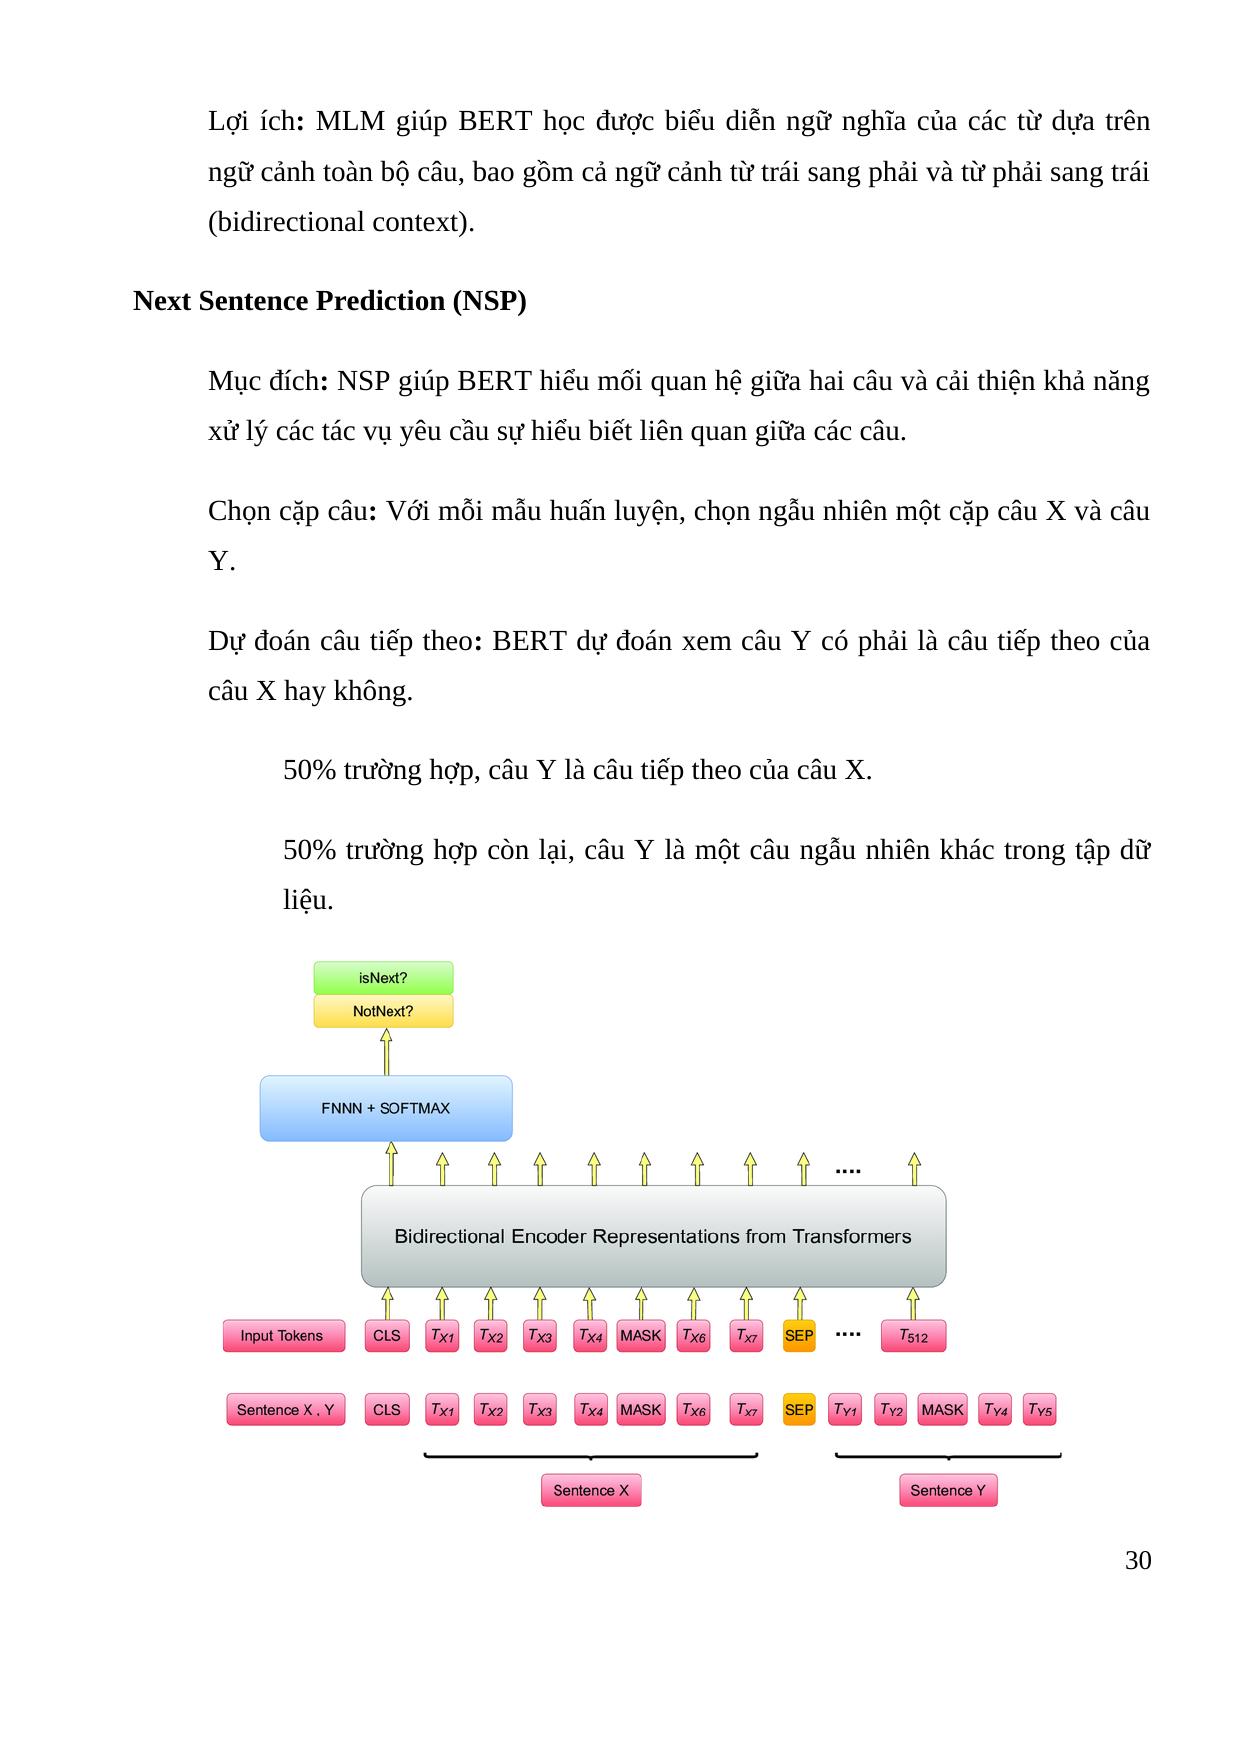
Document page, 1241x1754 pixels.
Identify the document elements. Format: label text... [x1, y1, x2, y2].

text Lợi ích: MLM giúp BERT học được biểu diễn ngữ nghĩa của các từ dựa trên ngữ cảnh toàn bộ câu, bao gồm cả ngữ cảnh từ trái sang phải và từ phải sang trái (bidirectional context). [208, 103, 1152, 238]
text Mục đích: NSP giúp BERT hiểu mối quan hệ giữa hai câu và cải thiện khả năng xử lý các tác vụ yêu cầu sự hiểu biết liên quan giữa các câu. [208, 363, 1152, 447]
text Dự đoán câu tiếp theo: BERT dự đoán xem câu Y có phải là câu tiếp theo của câu X hay không. [208, 623, 1152, 706]
text 50% trường hợp còn lại, câu Y là một câu ngẫu nhiên khác trong tập dữ liệu. [283, 832, 1152, 916]
text Next Sentence Prediction (NSP) [133, 283, 1152, 317]
text 50% trường hợp, câu Y là câu tiếp theo của câu X. [283, 752, 1152, 786]
picture [222, 961, 1062, 1507]
text Chọn cặp câu: Với mỗi mẫu huấn luyện, chọn ngẫu nhiên một cặp câu X và câu Y. [208, 493, 1152, 577]
